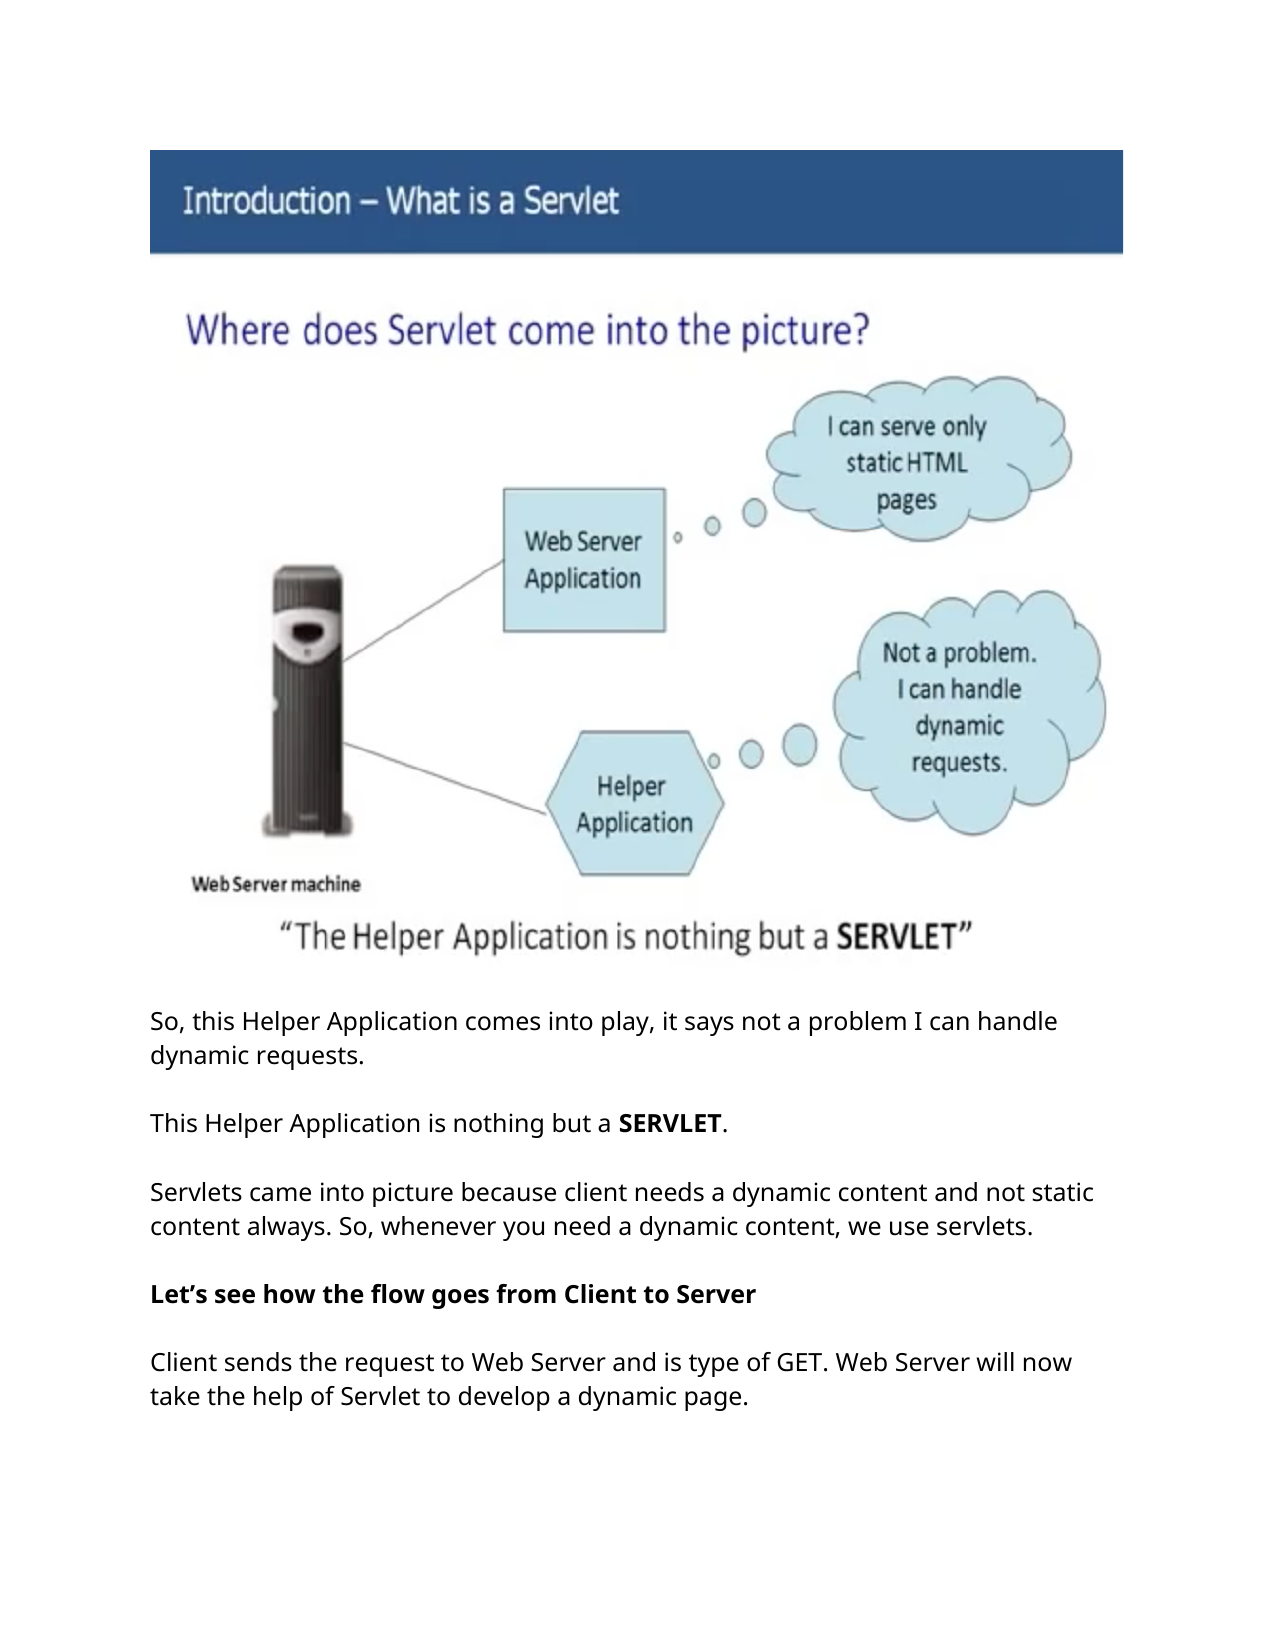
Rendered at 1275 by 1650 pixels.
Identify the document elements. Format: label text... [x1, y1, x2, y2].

picture [150, 150, 1124, 970]
text Servlets came into picture because client needs a dynamic content and not static content always. So, whenever you need a dynamic content, we use servlets. [150, 1174, 1125, 1242]
text Client sends the request to Web Server and is type of GET. Web Server will now take the help of Servlet to develop a dynamic page. [150, 1344, 1125, 1413]
text So, this Helper Application comes into play, it says not a problem I can handle dynamic requests. [150, 1004, 1125, 1072]
text This Helper Application is nothing but a SERVLET. [150, 1106, 1125, 1140]
text Let’s see how the flow goes from Client to Server [150, 1276, 1125, 1310]
